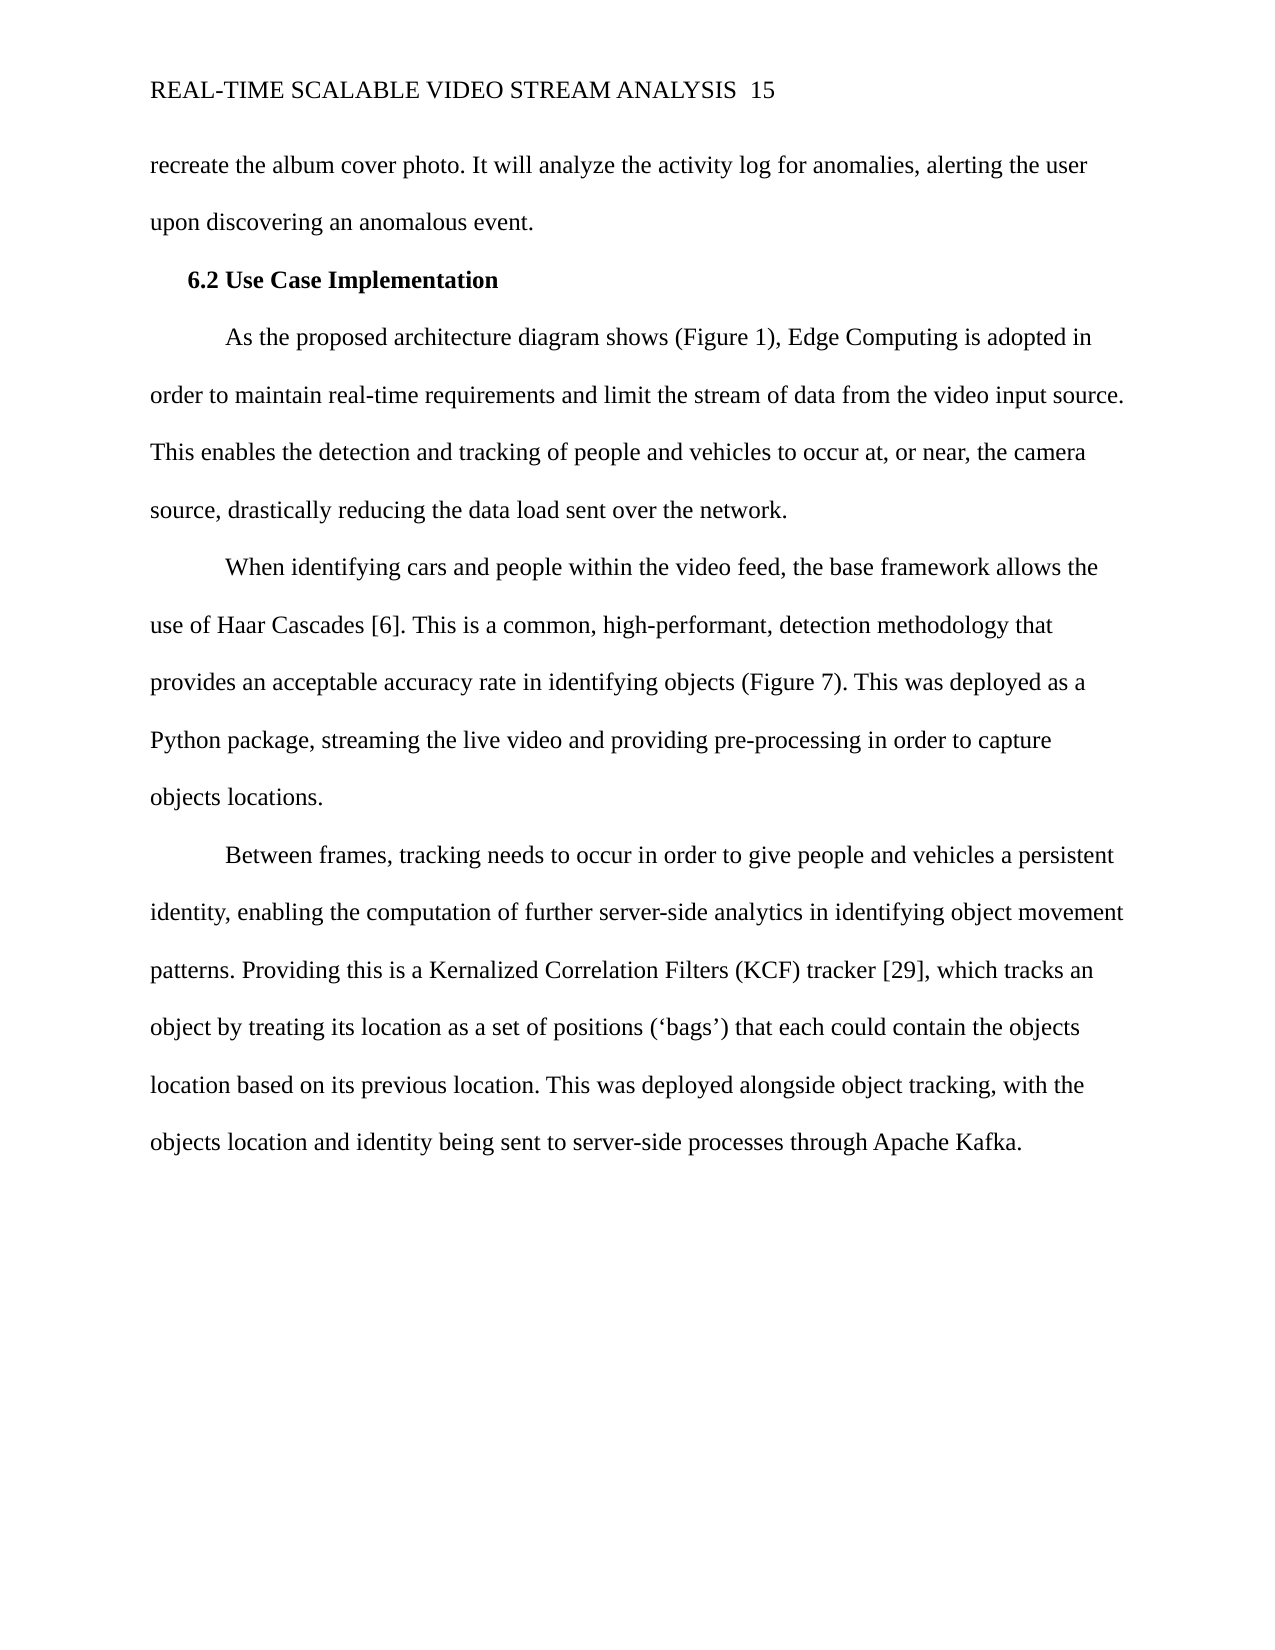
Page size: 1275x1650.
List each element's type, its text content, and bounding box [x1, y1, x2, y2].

text When identifying cars and people within the video feed, the base framework allows the use of Haar Cascades [6]. This is a common, high-performant, detection methodology that provides an acceptable accuracy rate in identifying objects (Figure 7). This was deployed as a Python package, streaming the live video and providing pre-processing in order to capture objects locations. [150, 552, 1125, 811]
text As the proposed architecture diagram shows (Figure 1), Edge Computing is adopted in order to maintain real-time requirements and limit the stream of data from the video input source. This enables the detection and tracking of people and vehicles to occur at, or near, the camera source, drastically reducing the data load sent over the network. [150, 322, 1125, 524]
subtitle Use Case Implementation [187, 265, 1125, 294]
text Between frames, tracking needs to occur in order to give people and vehicles a persistent identity, enabling the computation of further server-side analytics in identifying object movement patterns. Providing this is a Kernalized Correlation Filters (KCF) tracker [29], which tracks an object by treating its location as a set of positions (‘bags’) that each could contain the objects location based on its previous location. This was deployed alongside object tracking, with the objects location and identity being sent to server-side processes through Apache Kafka. [150, 840, 1125, 1156]
